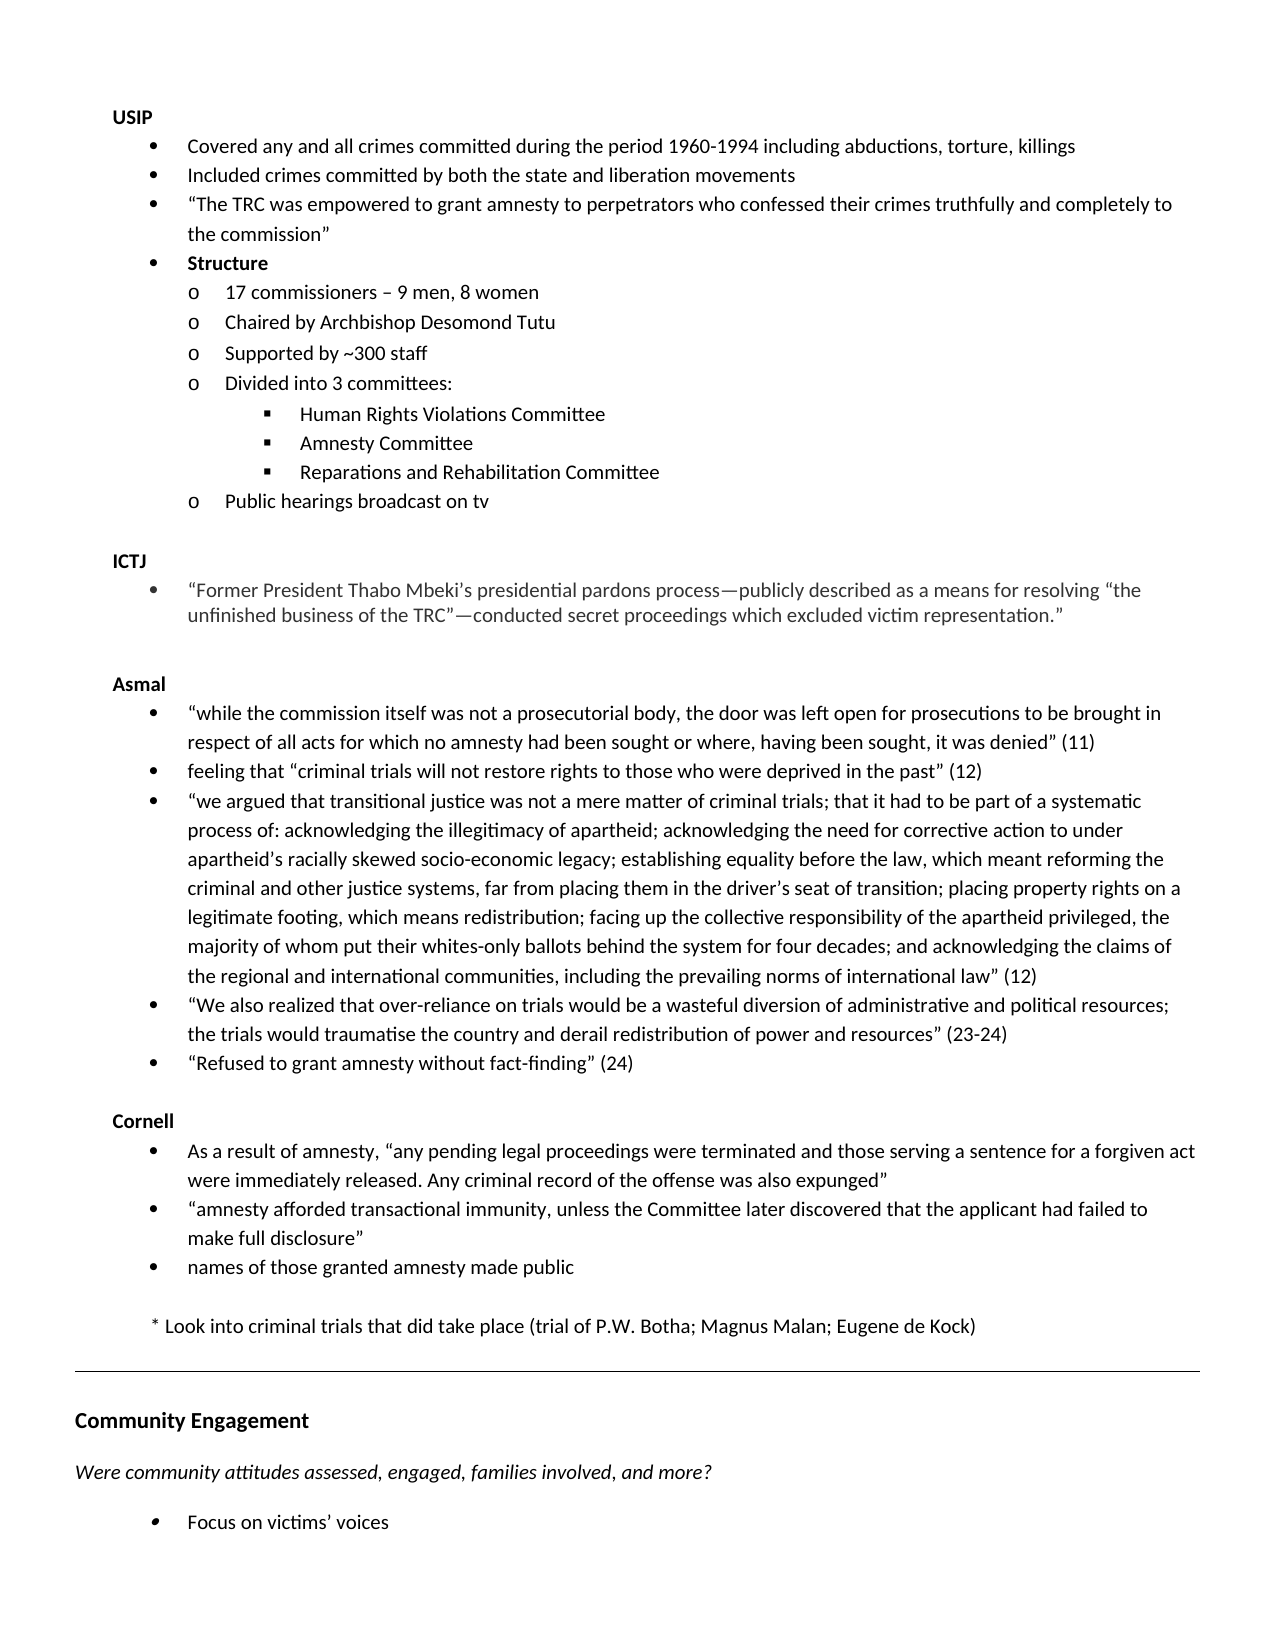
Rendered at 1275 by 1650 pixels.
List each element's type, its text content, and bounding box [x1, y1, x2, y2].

text Were community attitudes assessed, engaged, families involved, and more? [75, 1459, 1200, 1485]
list “while the commission itself was not a prosecutorial body, the door was left open for prosecutions to be brought in respect of all acts for which no amnesty had been sought or where, having been sought, it was denied” (11) [150, 700, 1200, 755]
list Chaired by Archbishop Desomond Tutu [187, 309, 1200, 336]
list Covered any and all crimes committed during the period 1960-1994 including abductions, torture, killings [150, 133, 1200, 159]
list Human Rights Violations Committee [262, 401, 1200, 426]
list Included crimes committed by both the state and liberation movements [150, 162, 1200, 188]
text ICTJ [112, 548, 1200, 573]
list Structure [150, 250, 1200, 275]
list 17 commissioners – 9 men, 8 women [187, 279, 1200, 306]
list Supported by ~300 staff [187, 340, 1200, 366]
list “Former President Thabo Mbeki’s presidential pardons process—publicly described as a means for resolving “the unfinished business of the TRC”—conducted secret proceedings which excluded victim representation.” [150, 577, 1200, 628]
list names of those granted amnesty made public [150, 1254, 1200, 1280]
text Asmal [112, 671, 1200, 697]
list “Refused to grant amnesty without fact-finding” (24) [150, 1050, 1200, 1076]
list Public hearings broadcast on tv [187, 488, 1200, 515]
list “The TRC was empowered to grant amnesty to perpetrators who confessed their crimes truthfully and completely to the commission” [150, 192, 1200, 246]
list Amnesty Committee [262, 430, 1200, 455]
text USIP [112, 104, 1200, 129]
list Reparations and Rehabilitation Committee [262, 459, 1200, 484]
text * Look into criminal trials that did take place (trial of P.W. Botha; Magnus Malan; Eugene de Kock) [150, 1313, 1200, 1338]
list Divided into 3 committees: [187, 370, 1200, 397]
text Community Engagement [75, 1372, 1200, 1434]
list Focus on victims’ voices [150, 1509, 1200, 1535]
list “We also realized that over-reliance on trials would be a wasteful diversion of administrative and political resources; the trials would traumatise the country and derail redistribution of power and resources” (23-24) [150, 992, 1200, 1047]
list As a result of amnesty, “any pending legal proceedings were terminated and those serving a sentence for a forgiven act were immediately released. Any criminal record of the offense was also expunged” [150, 1138, 1200, 1192]
text Cornell [112, 1109, 1200, 1134]
list feeling that “criminal trials will not restore rights to those who were deprived in the past” (12) [150, 759, 1200, 784]
list “we argued that transitional justice was not a mere matter of criminal trials; that it had to be part of a systematic process of: acknowledging the illegitimacy of apartheid; acknowledging the need for corrective action to under apartheid’s racially skewed socio-economic legacy; establishing equality before the law, which meant reforming the criminal and other justice systems, far from placing them in the driver’s seat of transition; placing property rights on a legitimate footing, which means redistribution; facing up the collective responsibility of the apartheid privileged, the majority of whom put their whites-only ballots behind the system for four decades; and acknowledging the claims of the regional and international communities, including the prevailing norms of international law” (12) [150, 788, 1200, 988]
list “amnesty afforded transactional immunity, unless the Committee later discovered that the applicant had failed to make full disclosure” [150, 1196, 1200, 1251]
